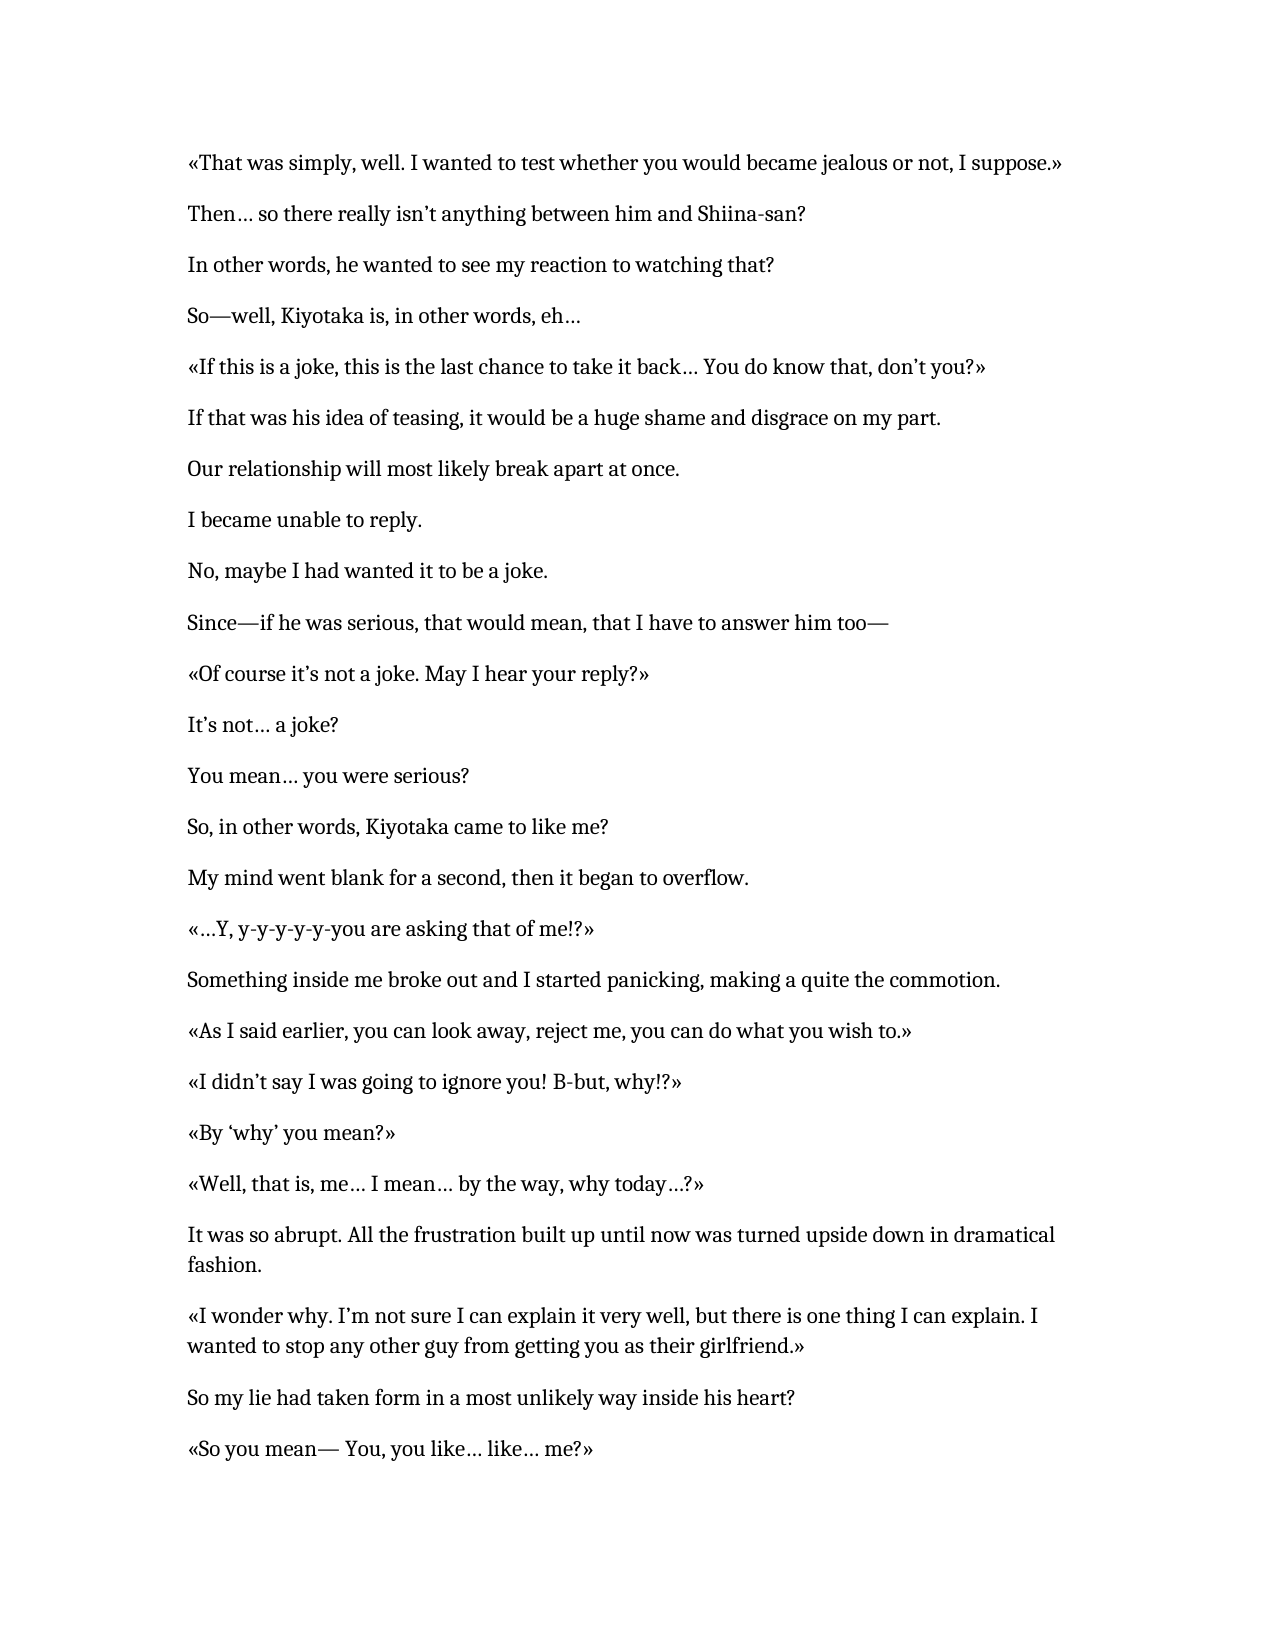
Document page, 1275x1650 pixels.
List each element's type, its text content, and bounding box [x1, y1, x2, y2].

text Then… so there really isn’t anything between him and Shiina-san? [187, 201, 1087, 227]
text So, in other words, Kiyotaka came to like me? [187, 813, 1087, 840]
text My mind went blank for a second, then it began to overflow. [187, 864, 1087, 891]
text Since—if he was serious, that would mean, that I have to answer him too— [187, 609, 1087, 636]
text «By ‘why’ you mean?» [187, 1120, 1087, 1146]
text «As I said earlier, you can look away, reject me, you can do what you wish to.» [187, 1018, 1087, 1044]
text «I didn’t say I was going to ignore you! B-but, why!?» [187, 1069, 1087, 1095]
text I became unable to reply. [187, 507, 1087, 534]
text If that was his idea of teasing, it would be a huge shame and disgrace on my part. [187, 405, 1087, 432]
text «Of course it’s not a joke. May I hear your reply?» [187, 660, 1087, 687]
text Our relationship will most likely break apart at once. [187, 456, 1087, 483]
text «Well, that is, me… I mean… by the way, why today…?» [187, 1171, 1087, 1197]
text It was so abrupt. All the frustration built up until now was turned upside down in dramatical fashion. [187, 1222, 1087, 1278]
text «So you mean— You, you like… like… me?» [187, 1435, 1087, 1462]
text «I wonder why. I’m not sure I can explain it very well, but there is one thing I can explain. I wanted to stop any other guy from getting you as their girlfriend.» [187, 1303, 1087, 1360]
text It’s not… a joke? [187, 711, 1087, 738]
text No, maybe I had wanted it to be a joke. [187, 558, 1087, 585]
text So—well, Kiyotaka is, in other words, eh… [187, 303, 1087, 329]
text Something inside me broke out and I started panicking, making a quite the commotion. [187, 967, 1087, 993]
text In other words, he wanted to see my reaction to watching that? [187, 252, 1087, 278]
text So my lie had taken form in a most unlikely way inside his heart? [187, 1384, 1087, 1411]
text «…Y, y-y-y-y-y-you are asking that of me!?» [187, 916, 1087, 942]
text «That was simply, well. I wanted to test whether you would became jealous or not, I suppose.» [187, 150, 1087, 176]
text You mean… you were serious? [187, 762, 1087, 789]
text «If this is a joke, this is the last chance to take it back… You do know that, don’t you?» [187, 354, 1087, 381]
